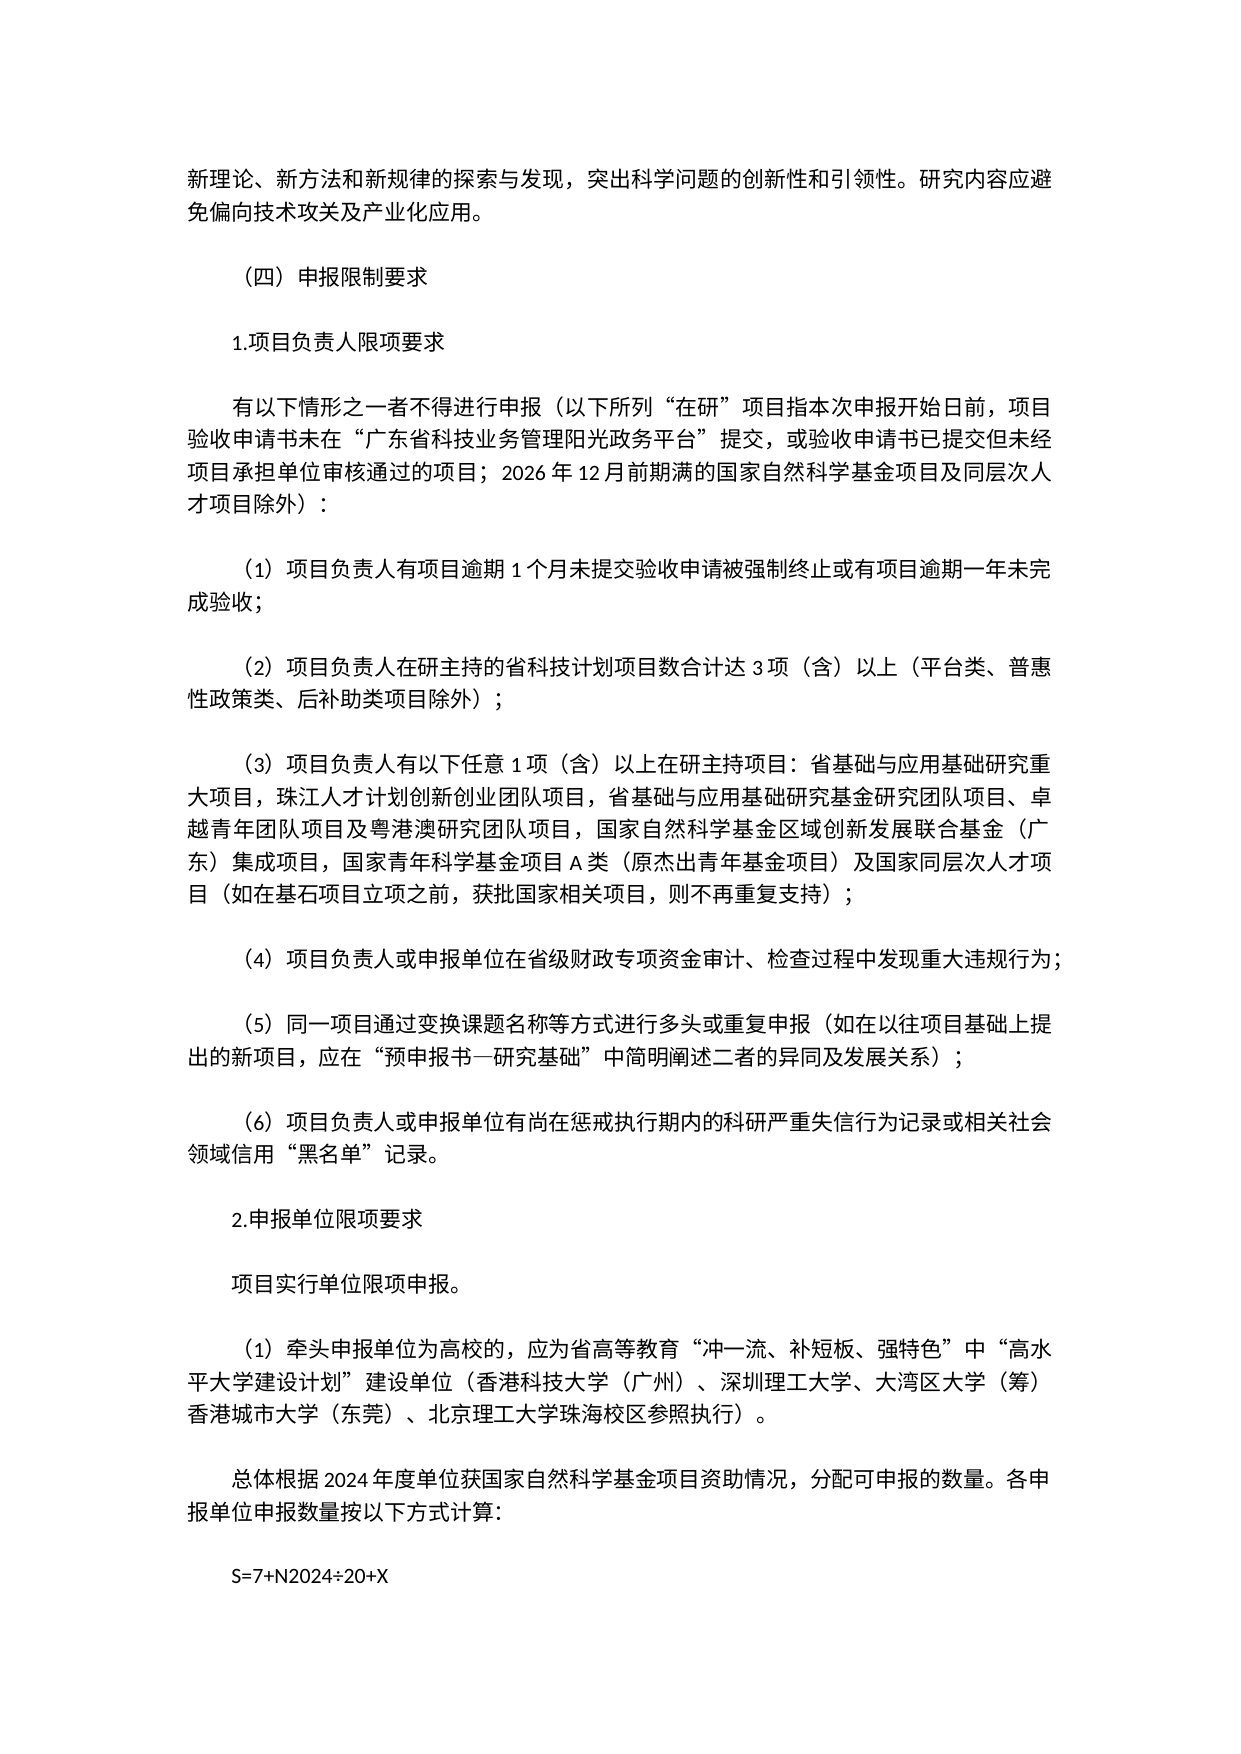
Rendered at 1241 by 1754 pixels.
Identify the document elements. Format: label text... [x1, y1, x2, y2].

text （6）项目负责人或申报单位有尚在惩戒执行期内的科研严重失信行为记录或相关社会领域信用“黑名单”记录。 [187, 1104, 1053, 1169]
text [187, 162, 1053, 227]
text （四）申报限制要求 [187, 259, 1053, 292]
text （5）同一项目通过变换课题名称等方式进行多头或重复申报（如在以往项目基础上提出的新项目，应在“预申报书—研究基础”中简明阐述二者的异同及发展关系）； [187, 1007, 1053, 1072]
text 有以下情形之一者不得进行申报（以下所列“在研”项目指本次申报开始日前，项目验收申请书未在“广东省科技业务管理阳光政务平台”提交，或验收申请书已提交但未经项目承担单位审核通过的项目；2026年12月前期满的国家自然科学基金项目及同层次人才项目除外）： [187, 389, 1053, 519]
text 项目实行单位限项申报。 [187, 1267, 1053, 1299]
text （4）项目负责人或申报单位在省级财政专项资金审计、检查过程中发现重大违规行为； [187, 942, 1053, 974]
text S=7+N2024÷20+X [187, 1559, 1053, 1592]
text 总体根据2024年度单位获国家自然科学基金项目资助情况，分配可申报的数量。各申报单位申报数量按以下方式计算： [187, 1462, 1053, 1527]
text （2）项目负责人在研主持的省科技计划项目数合计达3项（含）以上（平台类、普惠性政策类、后补助类项目除外）； [187, 649, 1053, 714]
text 2.申报单位限项要求 [187, 1202, 1053, 1234]
text 1.项目负责人限项要求 [187, 324, 1053, 357]
text （1）项目负责人有项目逾期1个月未提交验收申请被强制终止或有项目逾期一年未完成验收； [187, 552, 1053, 617]
text （1）牵头申报单位为高校的，应为省高等教育“冲一流、补短板、强特色”中“高水平大学建设计划”建设单位（香港科技大学（广州）、深圳理工大学、大湾区大学（筹）、香港城市大学（东莞）、北京理工大学珠海校区参照执行）。 [187, 1332, 1053, 1429]
text （3）项目负责人有以下任意1项（含）以上在研主持项目：省基础与应用基础研究重大项目，珠江人才计划创新创业团队项目，省基础与应用基础研究基金研究团队项目、卓越青年团队项目及粤港澳研究团队项目，国家自然科学基金区域创新发展联合基金（广东）集成项目，国家青年科学基金项目A类（原杰出青年基金项目）及国家同层次人才项目（如在基石项目立项之前，获批国家相关项目，则不再重复支持）； [187, 747, 1053, 909]
